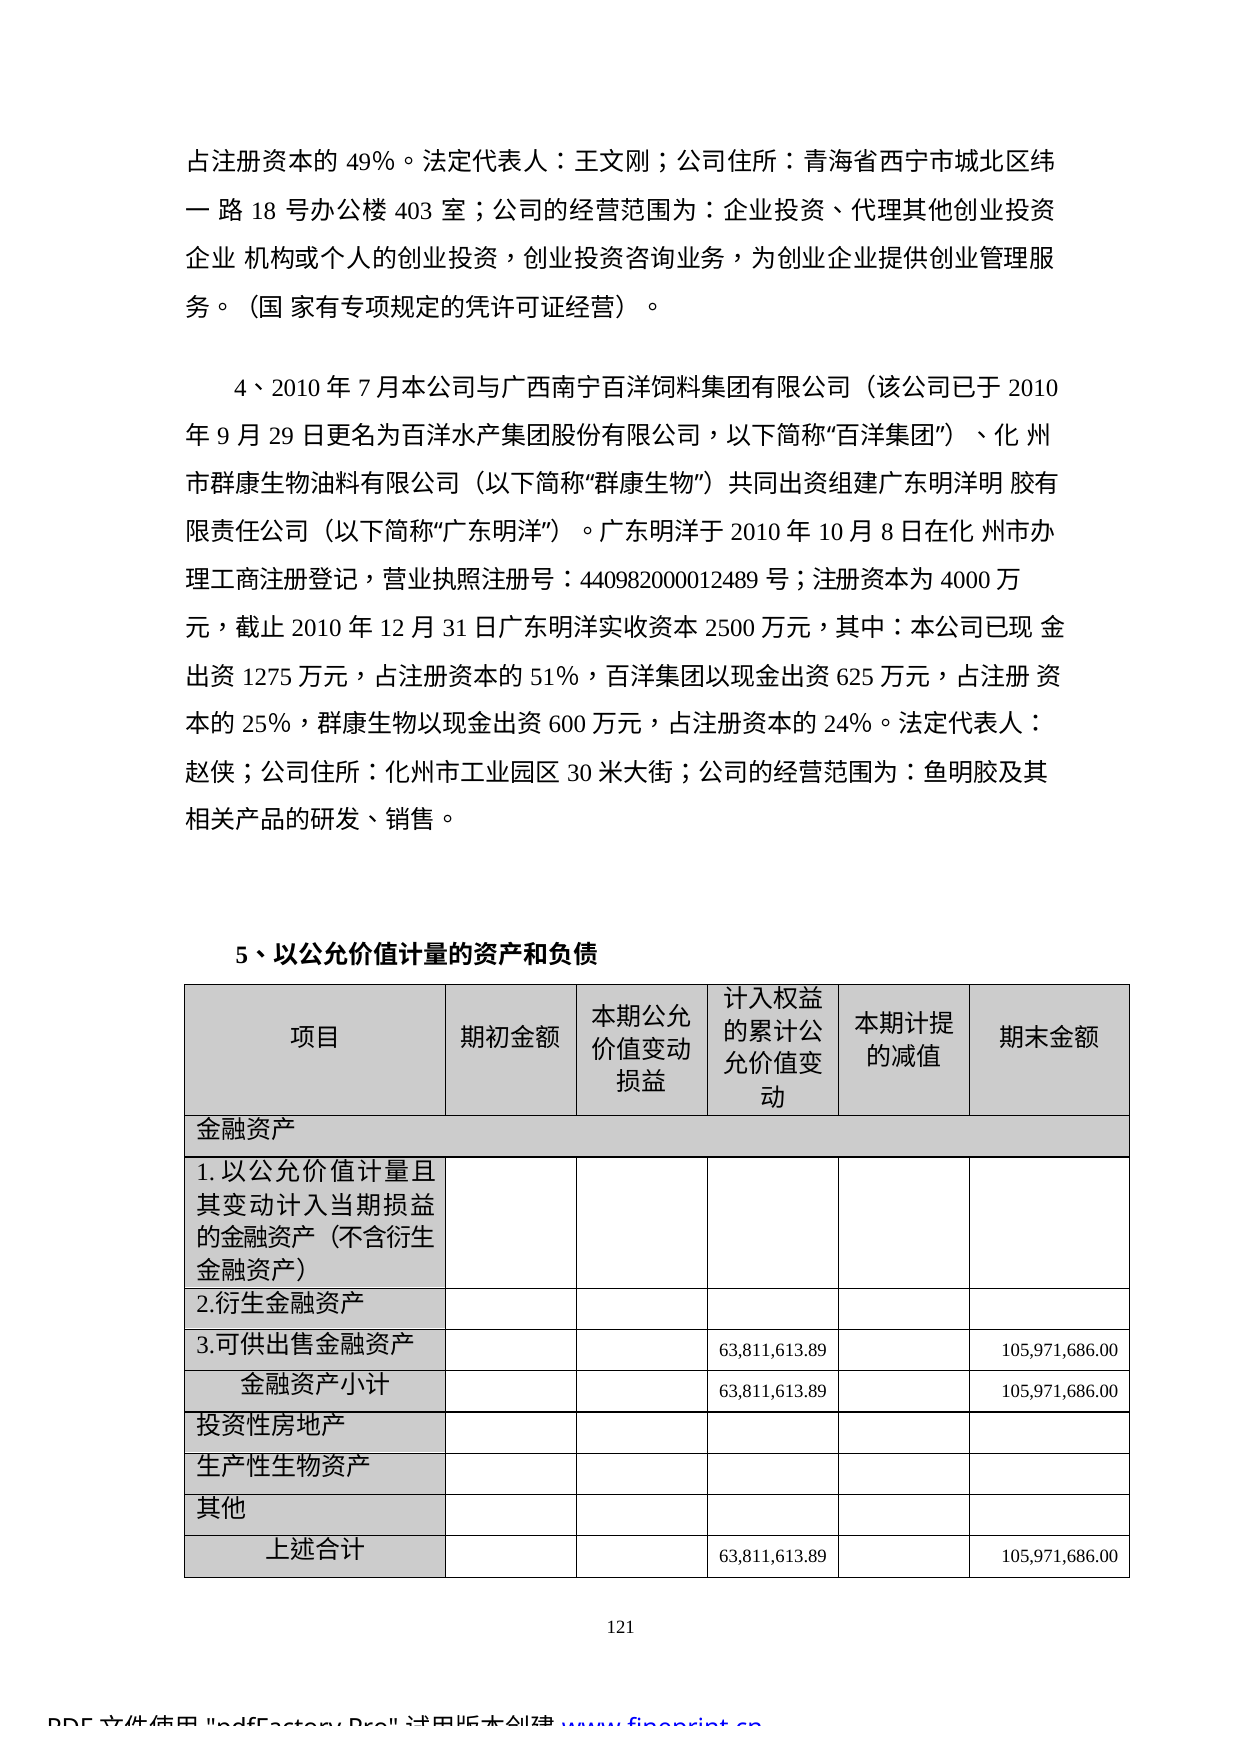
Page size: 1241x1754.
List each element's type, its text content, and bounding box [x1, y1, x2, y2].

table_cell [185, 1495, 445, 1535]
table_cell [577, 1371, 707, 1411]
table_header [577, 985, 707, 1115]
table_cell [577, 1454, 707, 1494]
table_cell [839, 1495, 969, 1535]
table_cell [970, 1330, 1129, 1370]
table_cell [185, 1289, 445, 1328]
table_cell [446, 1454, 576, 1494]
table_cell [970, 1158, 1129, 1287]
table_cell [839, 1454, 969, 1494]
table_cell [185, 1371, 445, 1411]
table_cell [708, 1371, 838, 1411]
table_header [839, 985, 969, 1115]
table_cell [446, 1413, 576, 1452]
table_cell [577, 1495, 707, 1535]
text 4、2010 年 7 月本公司与广西南宁百洋饲料集团有限公司（该公司已于 2010 [234, 369, 1144, 404]
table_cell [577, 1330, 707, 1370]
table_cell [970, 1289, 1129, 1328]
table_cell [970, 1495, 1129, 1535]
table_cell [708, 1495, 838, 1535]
text 占注册资本的 49％。法定代表人：王文刚；公司住所：青海省西宁市城北区纬一 路 18 号办公楼 403 室；公司的经营范围为：企业投资、代理其他创业投资企业 机构或个人的创业投资，创业投资咨询业务，为创业企业提供创业管理服务。（国 家有专项规定的凭许可证经营）。 [185, 144, 1056, 324]
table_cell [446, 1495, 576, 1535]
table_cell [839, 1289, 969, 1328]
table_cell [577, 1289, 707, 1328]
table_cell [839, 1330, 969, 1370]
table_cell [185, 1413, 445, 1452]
text 年 9 月 29 日更名为百洋水产集团股份有限公司，以下简称“百洋集团”）、化 州市群康生物油料有限公司（以下简称“群康生物”）共同出资组建广东明洋明 胶有限责任公司（以下简称“广东明洋”）。广东明洋于 2010 年 10 月 8 日在化 州市办理工商注册登记，营业执照注册号：440982000012489 号；注册资本为 4000 万元，截止 2010 年 12 月 31 日广东明洋实收资本 2500 万元，其中：本公司已现 金出资 1275 万元，占注册资本的 51％，百洋集团以现金出资 625 万元，占注册 资本的 25％，群康生物以现金出资 600 万元，占注册资本的 24％。法定代表人： 赵侠；公司住所：化州市工业园区 30 米大街；公司的经营范围为：鱼明胶及其 相关产品的研发、销售。 [185, 418, 1069, 836]
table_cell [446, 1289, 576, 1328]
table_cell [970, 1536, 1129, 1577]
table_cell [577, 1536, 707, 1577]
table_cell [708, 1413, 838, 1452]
text 121 [604, 1616, 637, 1637]
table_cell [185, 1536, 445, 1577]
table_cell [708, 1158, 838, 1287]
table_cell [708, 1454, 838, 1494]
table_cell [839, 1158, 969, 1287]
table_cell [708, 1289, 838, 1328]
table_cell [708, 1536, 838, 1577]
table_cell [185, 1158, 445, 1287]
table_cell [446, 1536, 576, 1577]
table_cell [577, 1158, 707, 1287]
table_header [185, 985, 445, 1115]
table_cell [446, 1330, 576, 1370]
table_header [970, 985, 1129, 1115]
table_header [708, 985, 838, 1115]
text 5、以公允价值计量的资产和负债 [235, 937, 1144, 971]
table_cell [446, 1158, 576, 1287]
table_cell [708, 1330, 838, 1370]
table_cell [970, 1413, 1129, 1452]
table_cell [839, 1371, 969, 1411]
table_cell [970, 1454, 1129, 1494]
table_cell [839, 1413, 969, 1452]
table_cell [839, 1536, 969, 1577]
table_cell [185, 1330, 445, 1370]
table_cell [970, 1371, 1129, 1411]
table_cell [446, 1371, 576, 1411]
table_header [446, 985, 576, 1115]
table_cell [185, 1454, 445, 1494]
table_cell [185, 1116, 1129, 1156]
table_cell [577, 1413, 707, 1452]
